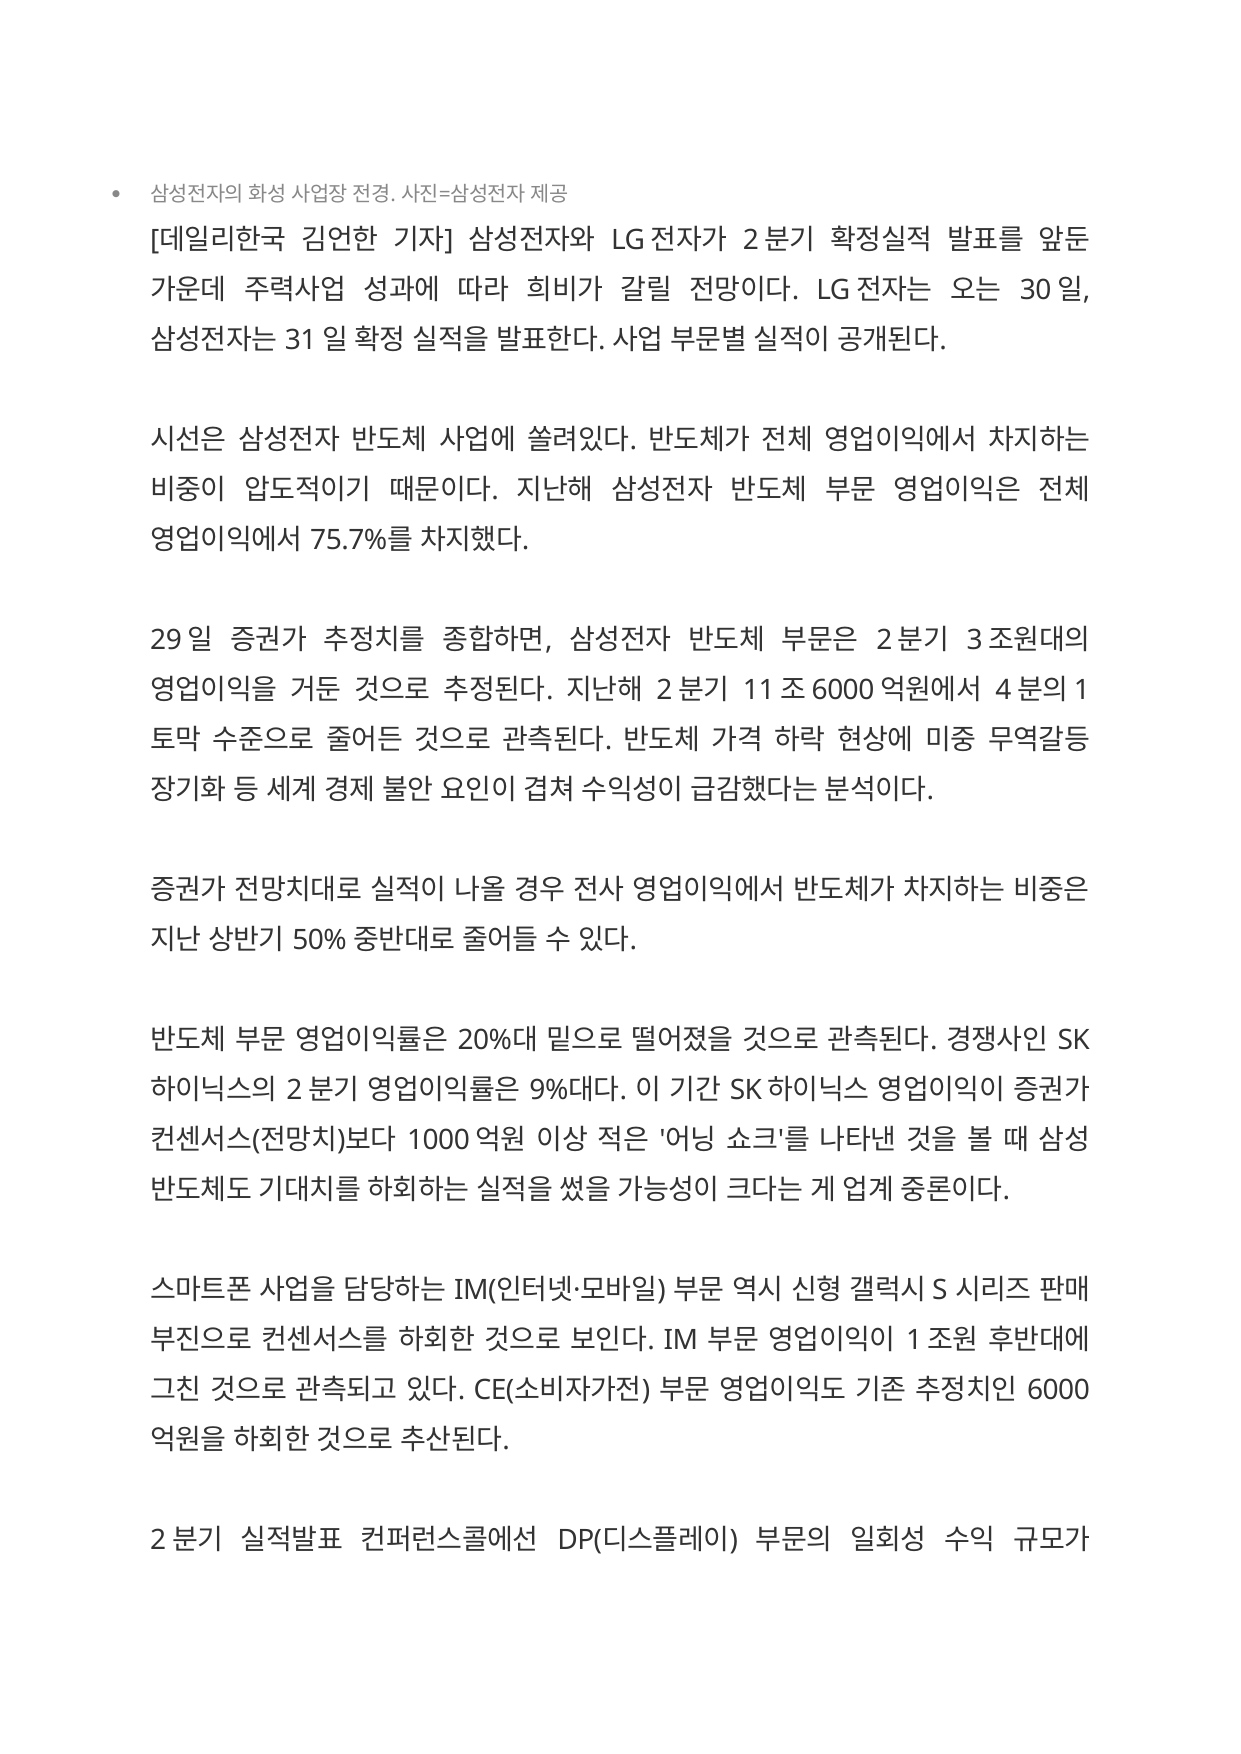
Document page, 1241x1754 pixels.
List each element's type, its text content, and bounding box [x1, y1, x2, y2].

list 삼성전자의 화성 사업장 전경. 사진=삼성전자 제공 [112, 177, 1090, 207]
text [150, 207, 1090, 1557]
